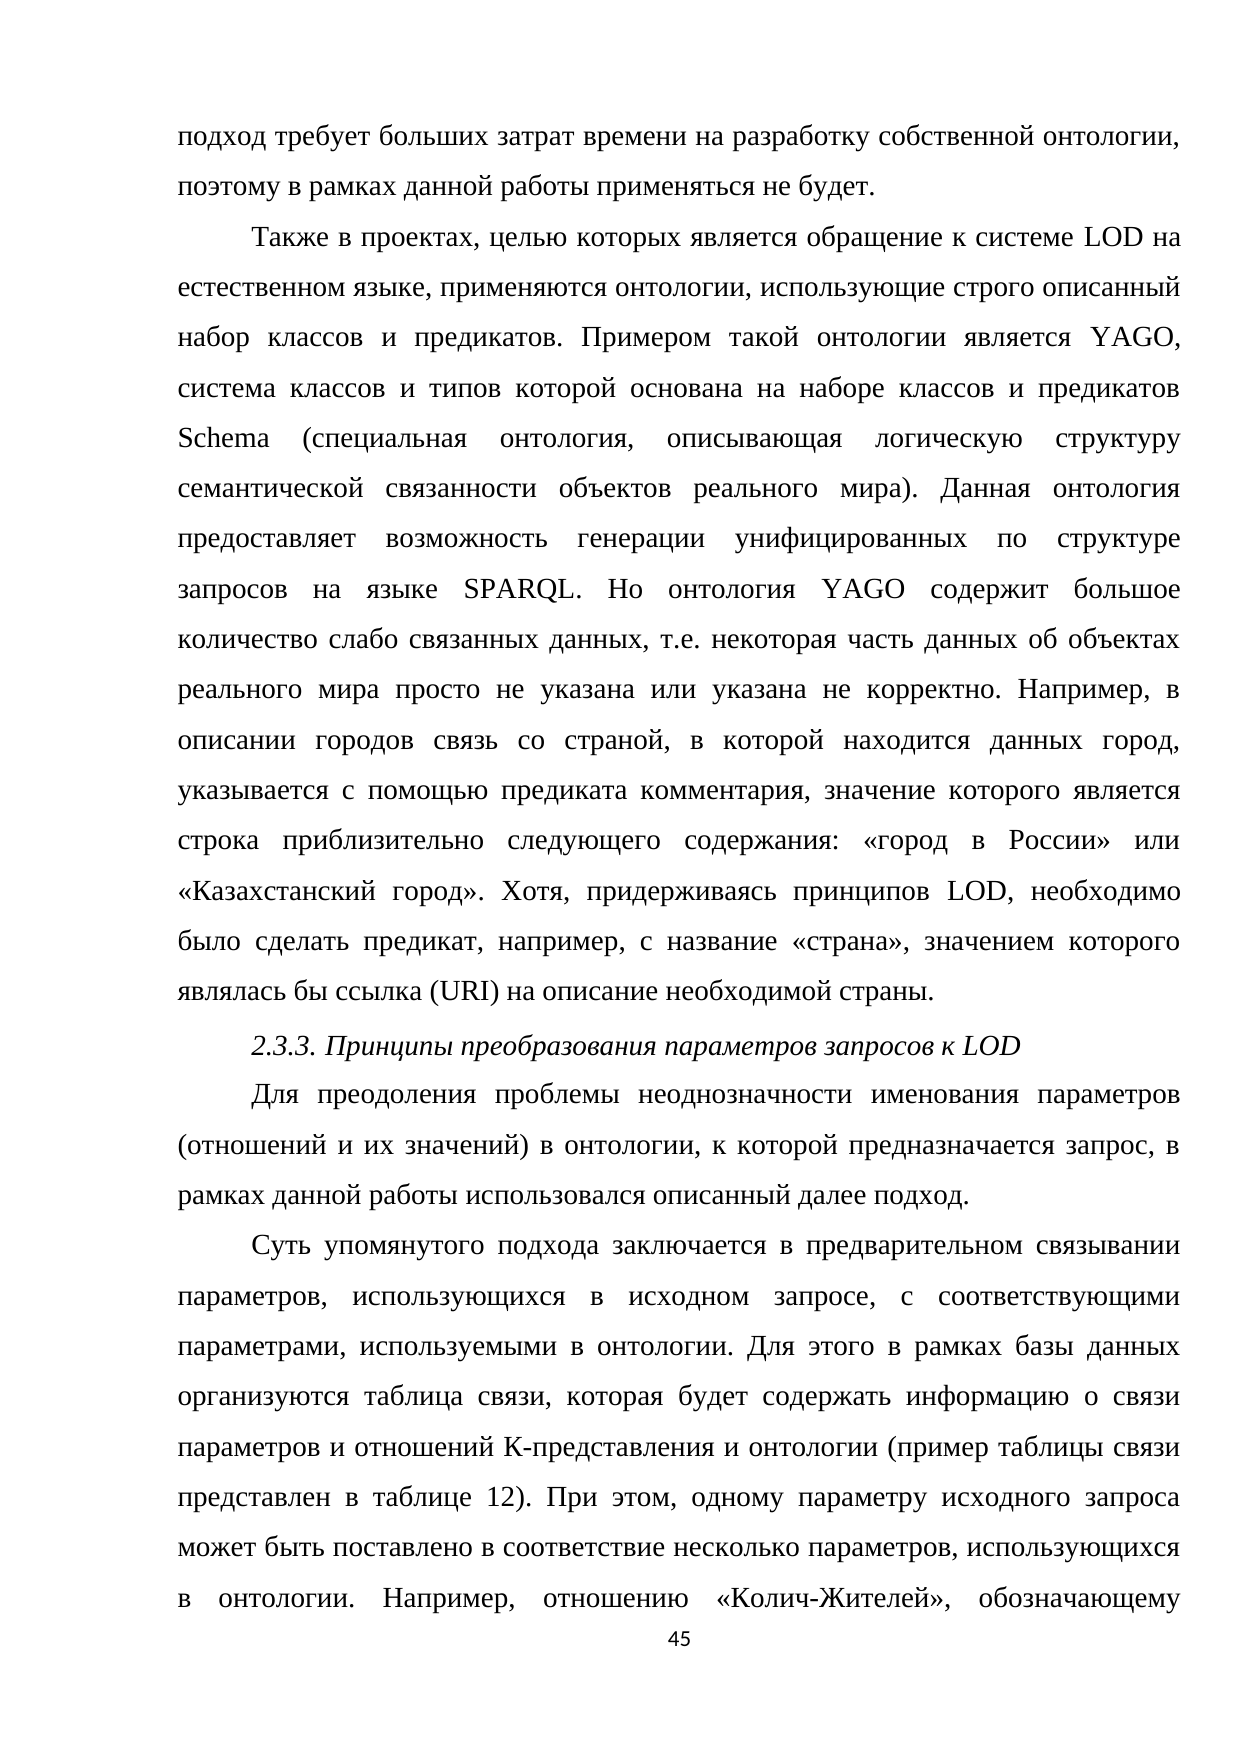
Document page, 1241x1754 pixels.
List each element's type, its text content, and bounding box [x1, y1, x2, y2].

text Для преодоления проблемы неоднозначности именования параметров (отношений и их значений) в онтологии, к которой предназначается запрос, в рамках данной работы использовался описанный далее подход. [177, 1077, 1181, 1211]
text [177, 118, 1181, 202]
text Также в проектах, целью которых является обращение к системе LOD на естественном языке, применяются онтологии, использующие строго описанный набор классов и предикатов. Примером такой онтологии является YAGO, система классов и типов которой основана на наборе классов и предикатов Schema (специальная онтология, описывающая логическую структуру семантической связанности объектов реального мира). Данная онтология предоставляет возможность генерации унифицированных по структуре запросов на языке SPARQL. Но онтология YAGO содержит большое количество слабо связанных данных, т.е. некоторая часть данных об объектах реального мира просто не указана или указана не корректно. Например, в описании городов связь со страной, в которой находится данных город, указывается с помощью предиката комментария, значение которого является строка приблизительно следующего содержания: «город в России» или «Казахстанский город». Хотя, придерживаясь принципов LOD, необходимо было сделать предикат, например, с название «страна», значением которого являлась бы ссылка (URI) на описание необходимой страны. [177, 219, 1181, 1007]
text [177, 1227, 1181, 1613]
subtitle Принципы преобразования параметров запросов к LOD [177, 1028, 1181, 1061]
